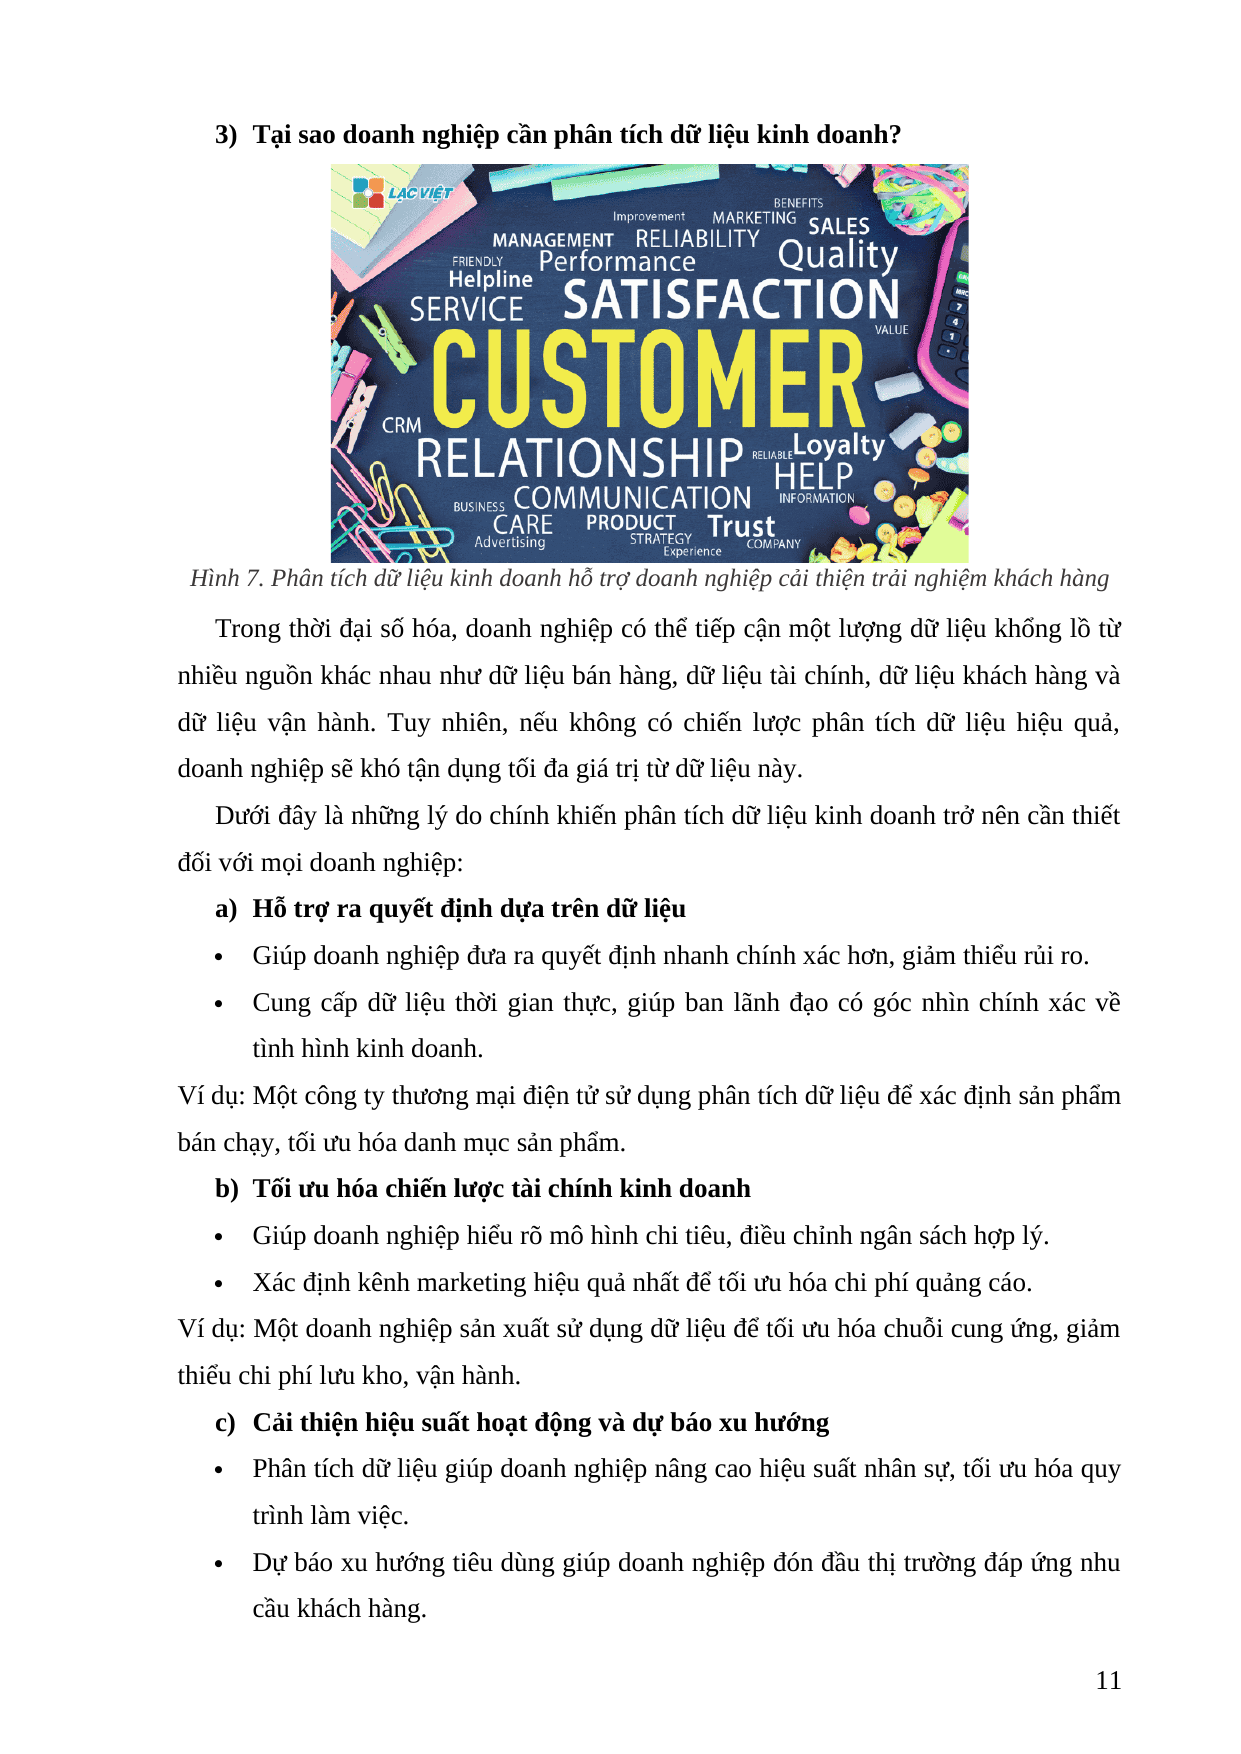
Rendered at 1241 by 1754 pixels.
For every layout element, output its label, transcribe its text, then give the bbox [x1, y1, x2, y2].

text Ví dụ: Một doanh nghiệp sản xuất sử dụng dữ liệu để tối ưu hóa chuỗi cung ứng, giảm thiểu chi phí lưu kho, vận hành. [177, 1312, 1122, 1390]
list Giúp doanh nghiệp hiểu rõ mô hình chi tiêu, điều chỉnh ngân sách hợp lý. [215, 1219, 1122, 1250]
list Xác định kênh marketing hiệu quả nhất để tối ưu hóa chi phí quảng cáo. [215, 1266, 1122, 1297]
text Trong thời đại số hóa, doanh nghiệp có thể tiếp cận một lượng dữ liệu khổng lồ từ nhiều nguồn khác nhau như dữ liệu bán hàng, dữ liệu tài chính, dữ liệu khách hàng và dữ liệu vận hành. Tuy nhiên, nếu không có chiến lược phân tích dữ liệu hiệu quả, doanh nghiệp sẽ khó tận dụng tối đa giá trị từ dữ liệu này. [177, 612, 1122, 784]
subtitle Hỗ trợ ra quyết định dựa trên dữ liệu [215, 892, 1122, 924]
text Hình 7. Phân tích dữ liệu kinh doanh hỗ trợ doanh nghiệp cải thiện trải nghiệm khách hàng [177, 563, 1122, 592]
text Dưới đây là những lý do chính khiến phân tích dữ liệu kinh doanh trở nên cần thiết đối với mọi doanh nghiệp: [177, 799, 1122, 877]
picture [330, 164, 969, 563]
subtitle Tại sao doanh nghiệp cần phân tích dữ liệu kinh doanh? [215, 118, 1122, 149]
list Phân tích dữ liệu giúp doanh nghiệp nâng cao hiệu suất nhân sự, tối ưu hóa quy trình làm việc. [215, 1452, 1122, 1530]
text Ví dụ: Một công ty thương mại điện tử sử dụng phân tích dữ liệu để xác định sản phẩm bán chạy, tối ưu hóa danh mục sản phẩm. [177, 1079, 1122, 1157]
subtitle Tối ưu hóa chiến lược tài chính kinh doanh [215, 1172, 1122, 1204]
list Giúp doanh nghiệp đưa ra quyết định nhanh chính xác hơn, giảm thiểu rủi ro. [215, 939, 1122, 970]
list Dự báo xu hướng tiêu dùng giúp doanh nghiệp đón đầu thị trường đáp ứng nhu cầu khách hàng. [215, 1546, 1122, 1624]
list Cung cấp dữ liệu thời gian thực, giúp ban lãnh đạo có góc nhìn chính xác về tình hình kinh doanh. [215, 986, 1122, 1064]
subtitle Cải thiện hiệu suất hoạt động và dự báo xu hướng [215, 1406, 1122, 1437]
